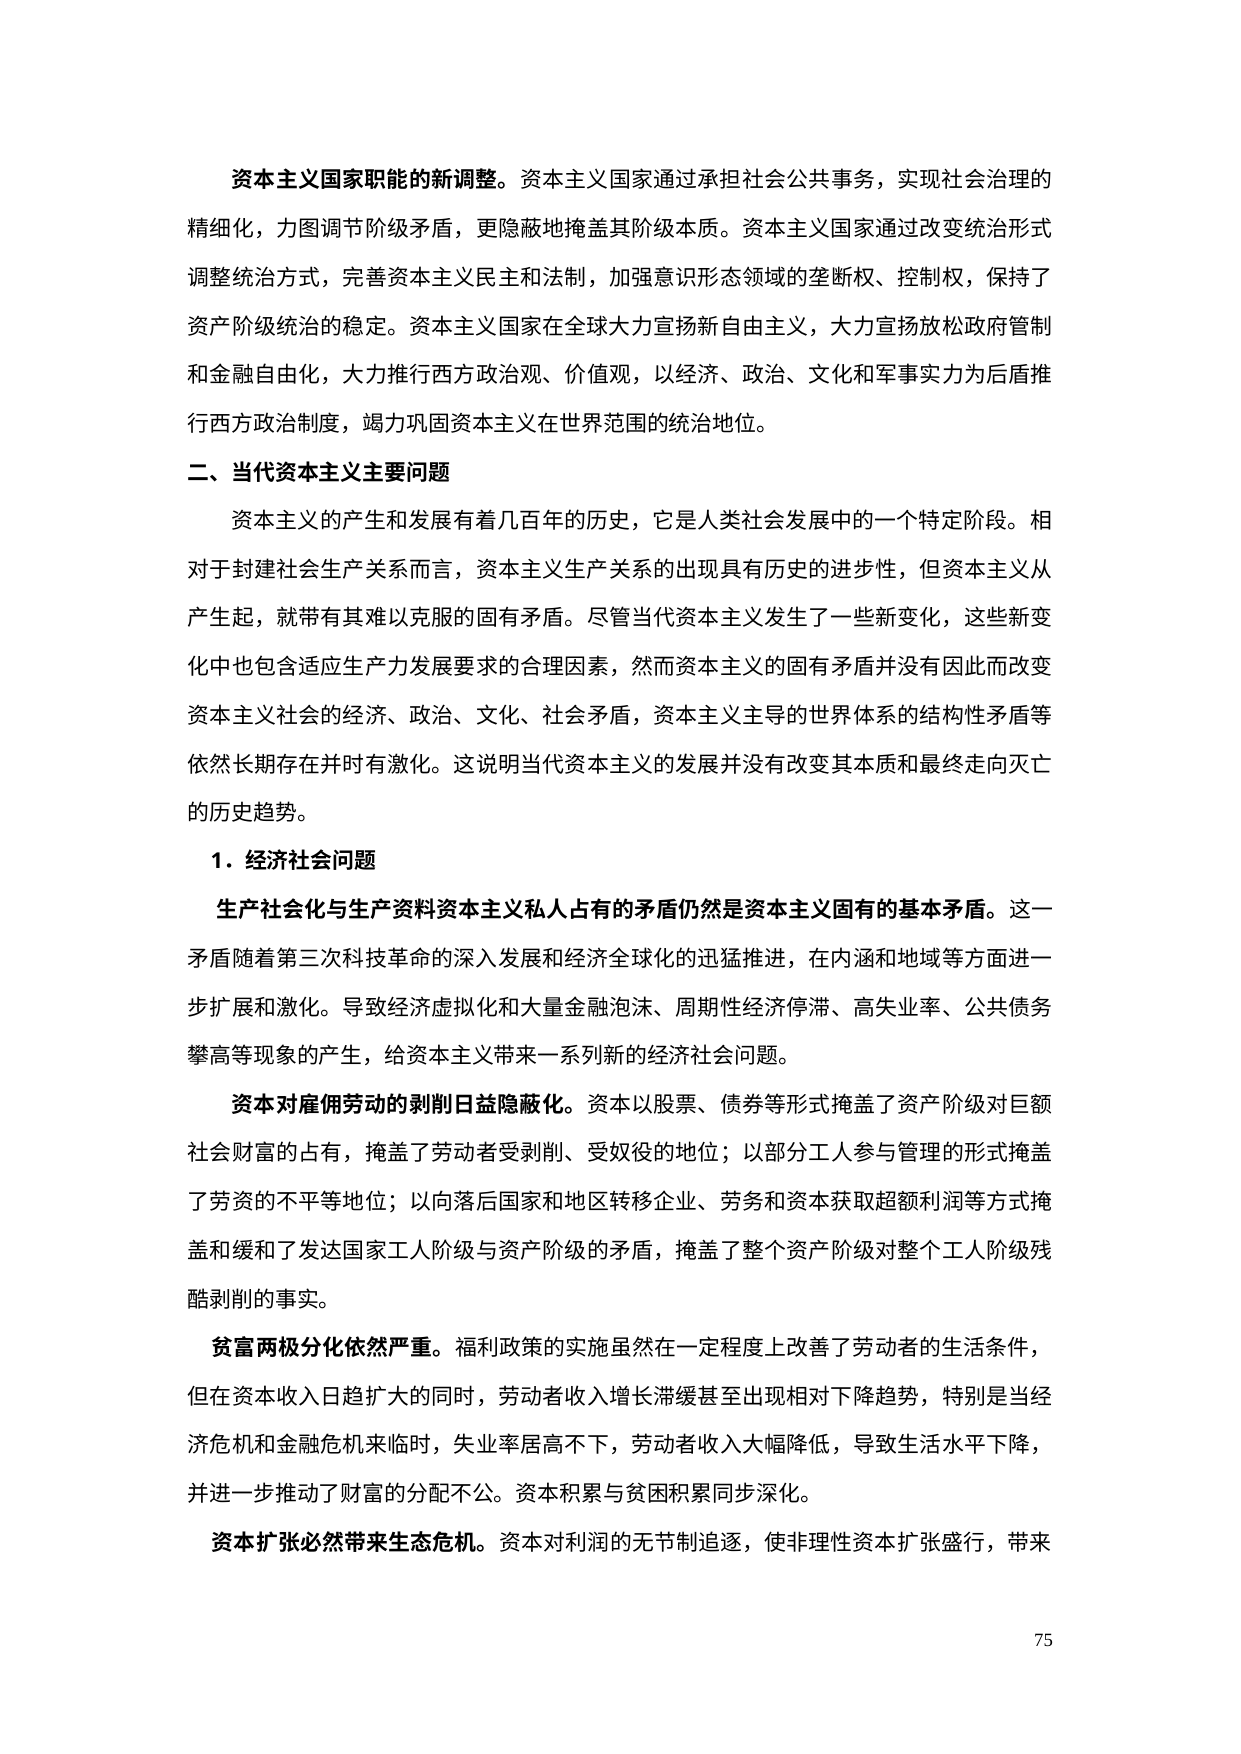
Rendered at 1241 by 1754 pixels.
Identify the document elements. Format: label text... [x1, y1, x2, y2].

text 1．经济社会问题 [187, 843, 1053, 876]
text 资本主义的产生和发展有着几百年的历史，它是人类社会发展中的一个特定阶段。相对于封建社会生产关系而言，资本主义生产关系的出现具有历史的进步性，但资本主义从产生起，就带有其难以克服的固有矛盾。尽管当代资本主义发生了一些新变化，这些新变化中也包含适应生产力发展要求的合理因素，然而资本主义的固有矛盾并没有因此而改变，资本主义社会的经济、政治、文化、社会矛盾，资本主义主导的世界体系的结构性矛盾等，依然长期存在并时有激化。这说明当代资本主义的发展并没有改变其本质和最终走向灭亡的历史趋势。 [187, 502, 1053, 827]
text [187, 1524, 1053, 1557]
text 生产社会化与生产资料资本主义私人占有的矛盾仍然是资本主义固有的基本矛盾。这一矛盾随着第三次科技革命的深入发展和经济全球化的迅猛推进，在内涵和地域等方面进一步扩展和激化。导致经济虚拟化和大量金融泡沫、周期性经济停滞、高失业率、公共债务攀高等现象的产生，给资本主义带来一系列新的经济社会问题。 [187, 892, 1053, 1070]
text 贫富两极分化依然严重。福利政策的实施虽然在一定程度上改善了劳动者的生活条件，但在资本收入日趋扩大的同时，劳动者收入增长滞缓甚至出现相对下降趋势，特别是当经济危机和金融危机来临时，失业率居高不下，劳动者收入大幅降低，导致生活水平下降，并进一步推动了财富的分配不公。资本积累与贫困积累同步深化。 [187, 1329, 1053, 1508]
text 二、当代资本主义主要问题 [187, 454, 1053, 487]
text 资本主义国家职能的新调整。资本主义国家通过承担社会公共事务，实现社会治理的精细化，力图调节阶级矛盾，更隐蔽地掩盖其阶级本质。资本主义国家通过改变统治形式、调整统治方式，完善资本主义民主和法制，加强意识形态领域的垄断权、控制权，保持了资产阶级统治的稳定。资本主义国家在全球大力宣扬新自由主义，大力宣扬放松政府管制和金融自由化，大力推行西方政治观、价值观，以经济、政治、文化和军事实力为后盾推行西方政治制度，竭力巩固资本主义在世界范围的统治地位。 [187, 162, 1053, 438]
text 资本对雇佣劳动的剥削日益隐蔽化。资本以股票、债券等形式掩盖了资产阶级对巨额社会财富的占有，掩盖了劳动者受剥削、受奴役的地位；以部分工人参与管理的形式掩盖了劳资的不平等地位；以向落后国家和地区转移企业、劳务和资本获取超额利润等方式掩盖和缓和了发达国家工人阶级与资产阶级的矛盾，掩盖了整个资产阶级对整个工人阶级残酷剥削的事实。 [187, 1086, 1053, 1314]
